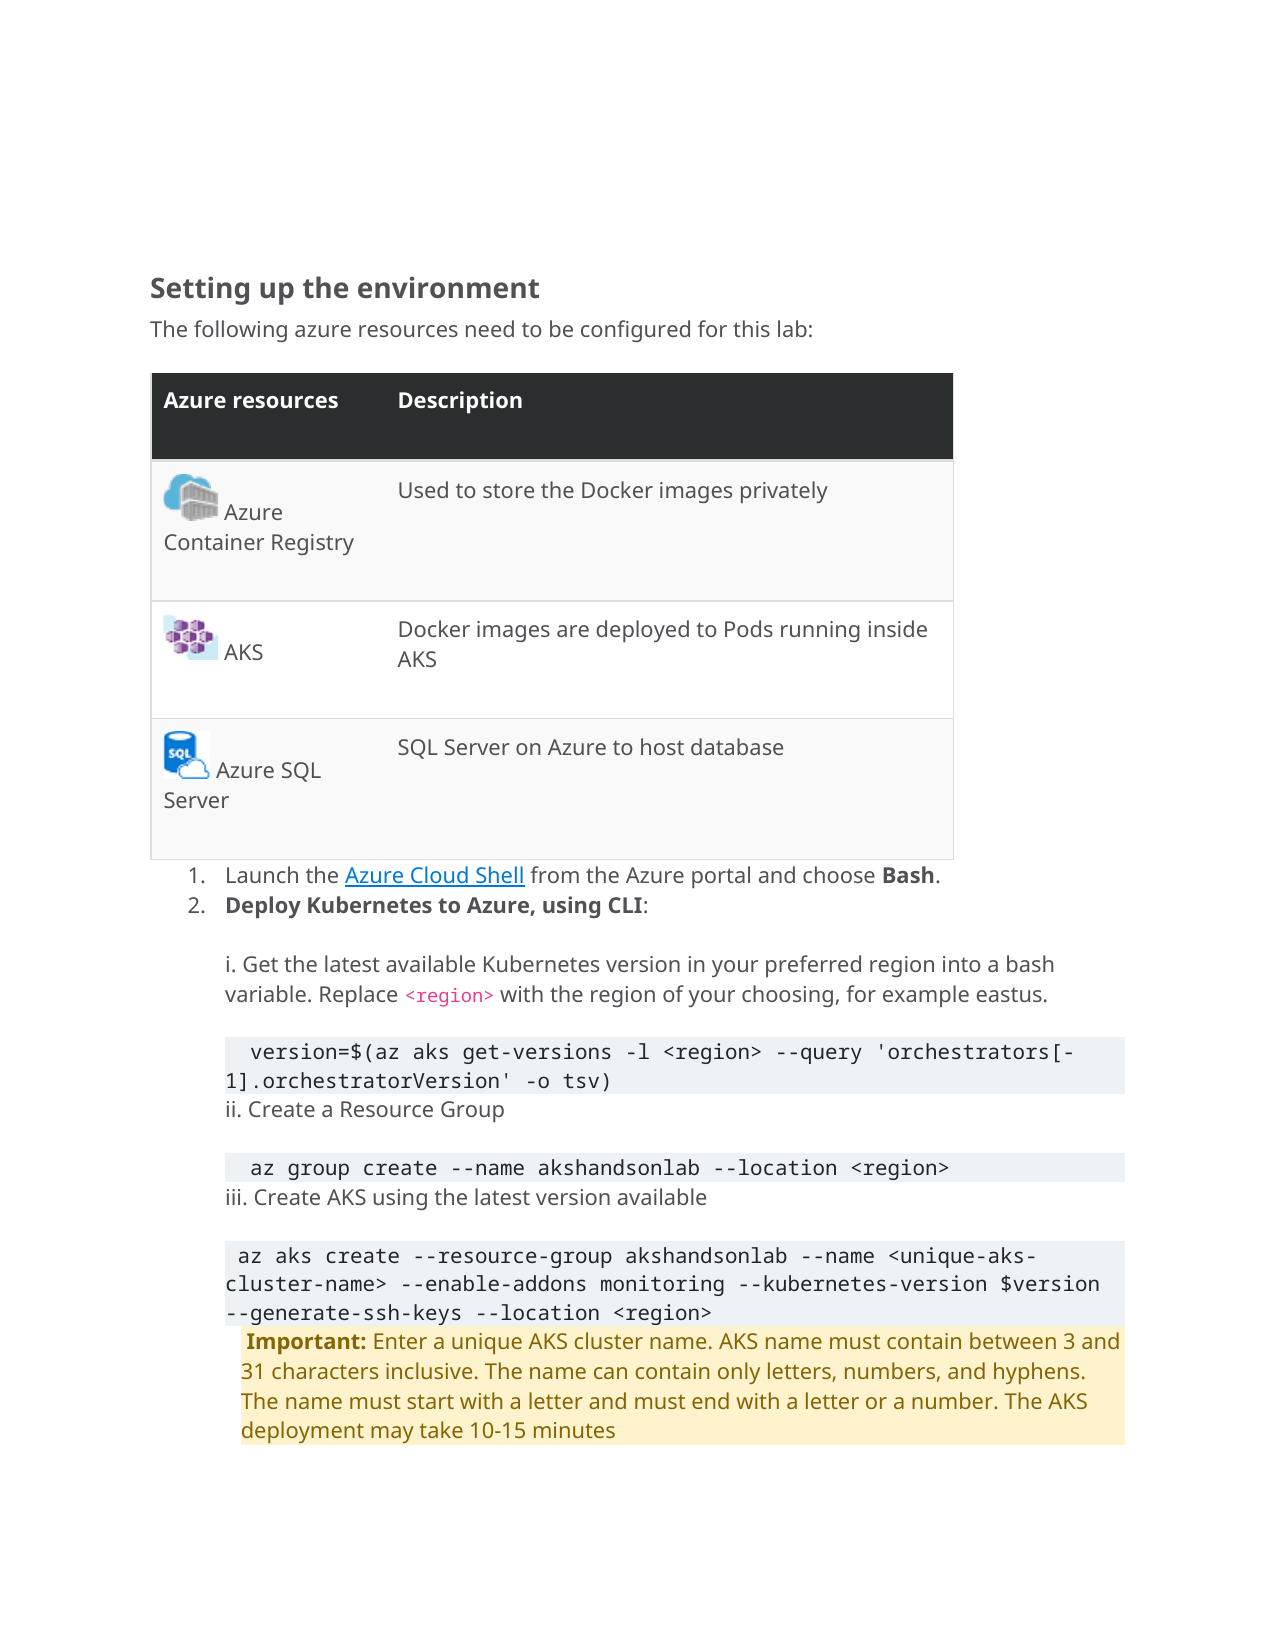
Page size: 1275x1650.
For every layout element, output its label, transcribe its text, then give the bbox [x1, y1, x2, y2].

text az aks create --resource-group akshandsonlab --name <unique-aks-cluster-name> --enable-addons monitoring --kubernetes-version $version --generate-ssh-keys --location <region> [225, 1241, 1125, 1326]
table_cell SQL Server on Azure to host database [385, 719, 953, 858]
text version=$(az aks get-versions -l <region> --query 'orchestrators[-1].orchestratorVersion' -o tsv) [225, 1037, 1125, 1094]
text The following azure resources need to be configured for this lab: [150, 314, 1125, 344]
text iii. Create AKS using the latest version available [225, 1182, 1125, 1212]
picture [163, 731, 211, 779]
text Important: Enter a unique AKS cluster name. AKS name must contain between 3 and 31 characters inclusive. The name can contain only letters, numbers, and hyphens. The name must start with a letter and must end with a letter or a number. The AKS deployment may take 10-15 minutes [241, 1326, 1125, 1445]
table_cell Azure Container Registry [152, 462, 385, 600]
table_cell Used to store the Docker images privately [385, 462, 953, 600]
table_cell Docker images are deployed to Pods running inside AKS [385, 602, 953, 718]
table_cell Azure SQL Server [152, 719, 385, 858]
text ii. Create a Resource Group [225, 1094, 1125, 1124]
table_header Description [385, 373, 953, 459]
picture [163, 614, 219, 660]
list Launch the Azure Cloud Shell from the Azure portal and choose Bash. [187, 860, 1125, 890]
picture [163, 474, 219, 521]
text i. Get the latest available Kubernetes version in your preferred region into a bash variable. Replace <region> with the region of your choosing, for example eastus. [225, 949, 1125, 1008]
list Deploy Kubernetes to Azure, using CLI: [187, 890, 1125, 919]
text az group create --name akshandsonlab --location <region> [225, 1153, 1125, 1182]
table_header Azure resources [152, 373, 385, 459]
text Setting up the environment [150, 268, 1125, 306]
table_cell AKS [152, 602, 385, 718]
